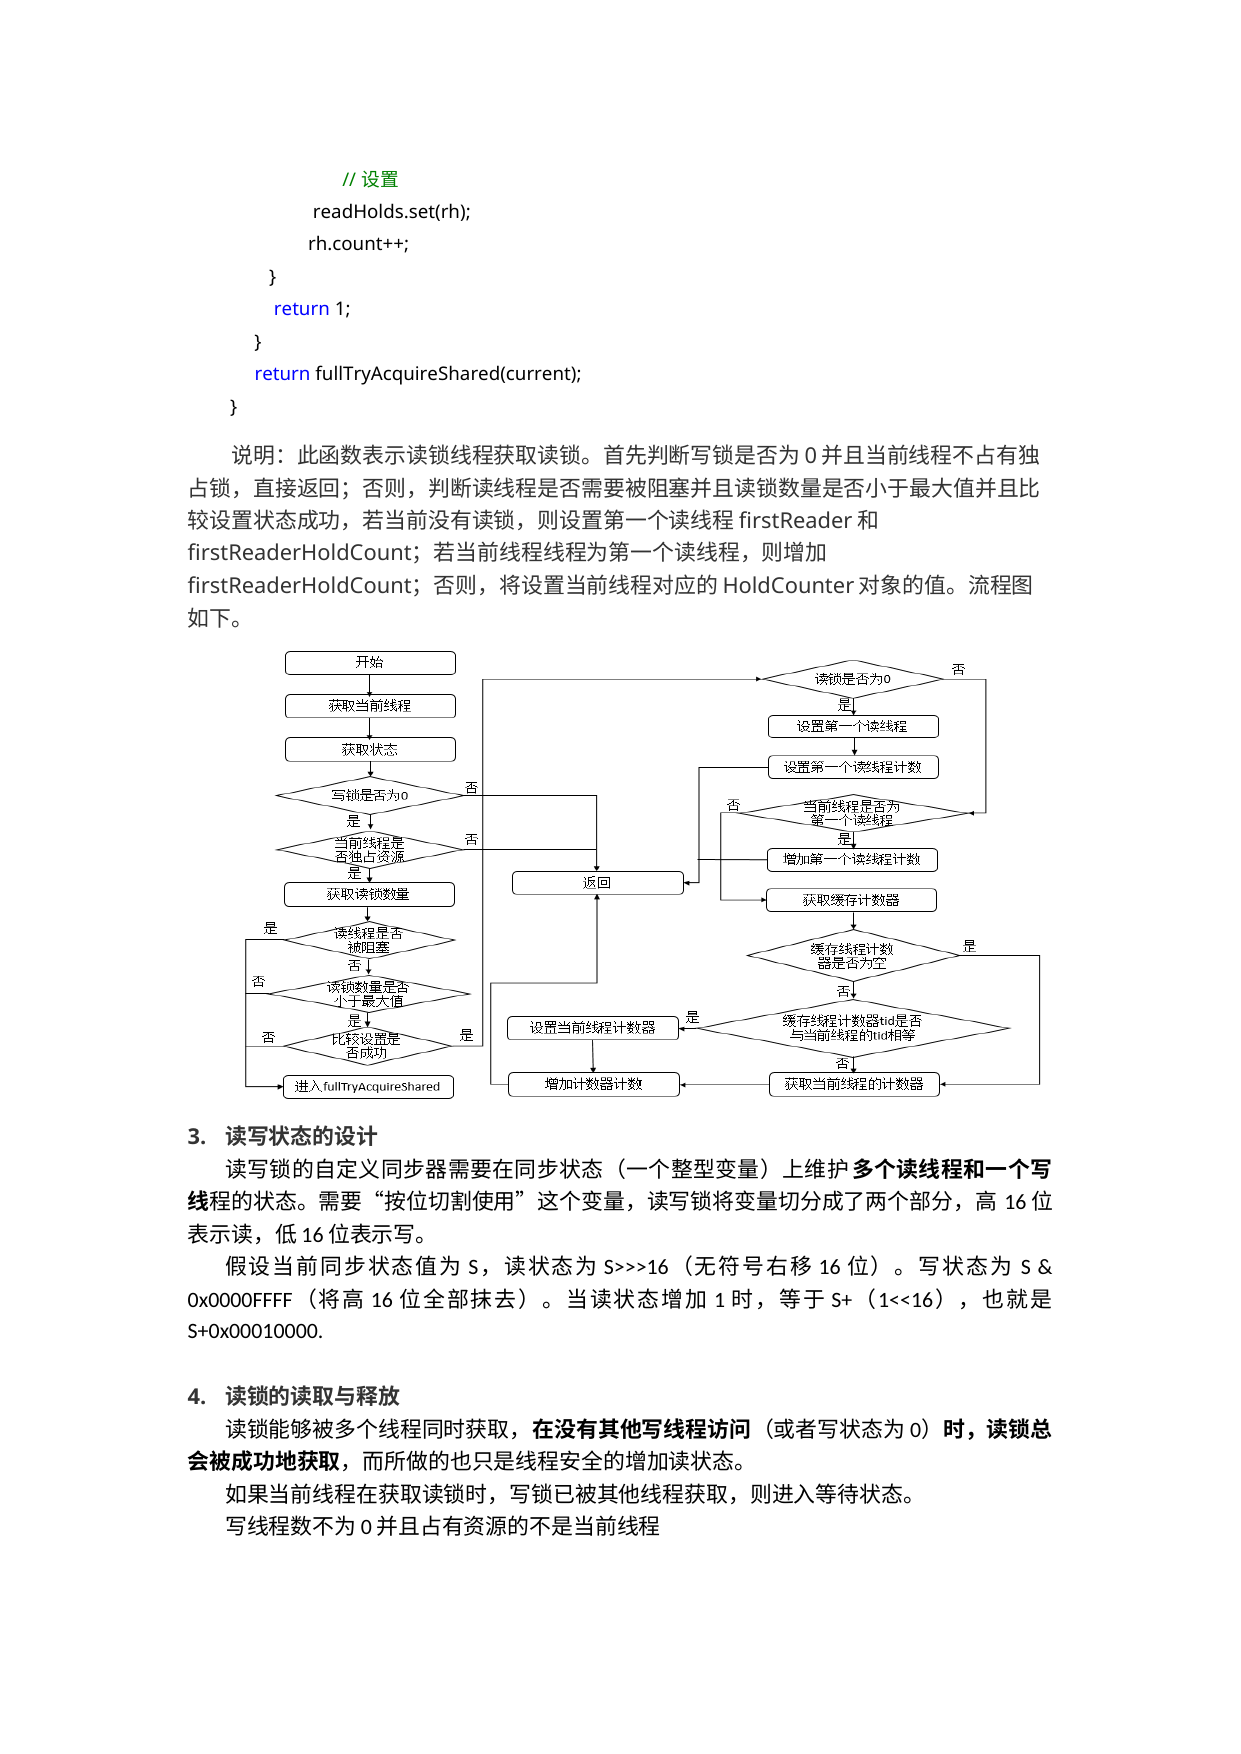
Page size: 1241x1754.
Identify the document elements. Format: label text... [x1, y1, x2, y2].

text 写线程数不为0并且占有资源的不是当前线程 [187, 1509, 1053, 1541]
text 读写锁的自定义同步器需要在同步状态（一个整型变量）上维护多个读线程和一个写线程的状态。需要“按位切割使用”这个变量，读写锁将变量切分成了两个部分，高16位表示读，低16位表示写。 [187, 1151, 1053, 1249]
text return fullTryAcquireShared(current); [187, 357, 1053, 389]
text readHolds.set(rh); [187, 194, 1053, 227]
picture [231, 648, 1049, 1103]
text // 设置 [187, 162, 1053, 194]
text } [187, 259, 1053, 292]
text return 1; [187, 292, 1053, 324]
text } [187, 389, 1053, 422]
subtitle 读锁的读取与释放 [187, 1379, 1053, 1411]
text 说明：此函数表示读锁线程获取读锁。首先判断写锁是否为0并且当前线程不占有独占锁，直接返回；否则，判断读线程是否需要被阻塞并且读锁数量是否小于最大值并且比较设置状态成功，若当前没有读锁，则设置第一个读线程firstReader和firstReaderHoldCount；若当前线程线程为第一个读线程，则增加firstReaderHoldCount；否则，将设置当前线程对应的HoldCounter对象的值。流程图如下。 [187, 438, 1053, 633]
text 假设当前同步状态值为S，读状态为S>>>16（无符号右移16位）。写状态为 S & 0x0000FFFF（将高16位全部抹去）。当读状态增加1时，等于S+（1<<16），也就是S+0x00010000. [187, 1249, 1053, 1346]
text 读锁能够被多个线程同时获取，在没有其他写线程访问（或者写状态为0）时，读锁总会被成功地获取，而所做的也只是线程安全的增加读状态。 [187, 1411, 1053, 1476]
text } [187, 324, 1053, 357]
text 如果当前线程在获取读锁时，写锁已被其他线程获取，则进入等待状态。 [187, 1476, 1053, 1509]
text rh.count++; [187, 227, 1053, 259]
subtitle 读写状态的设计 [187, 1119, 1053, 1151]
